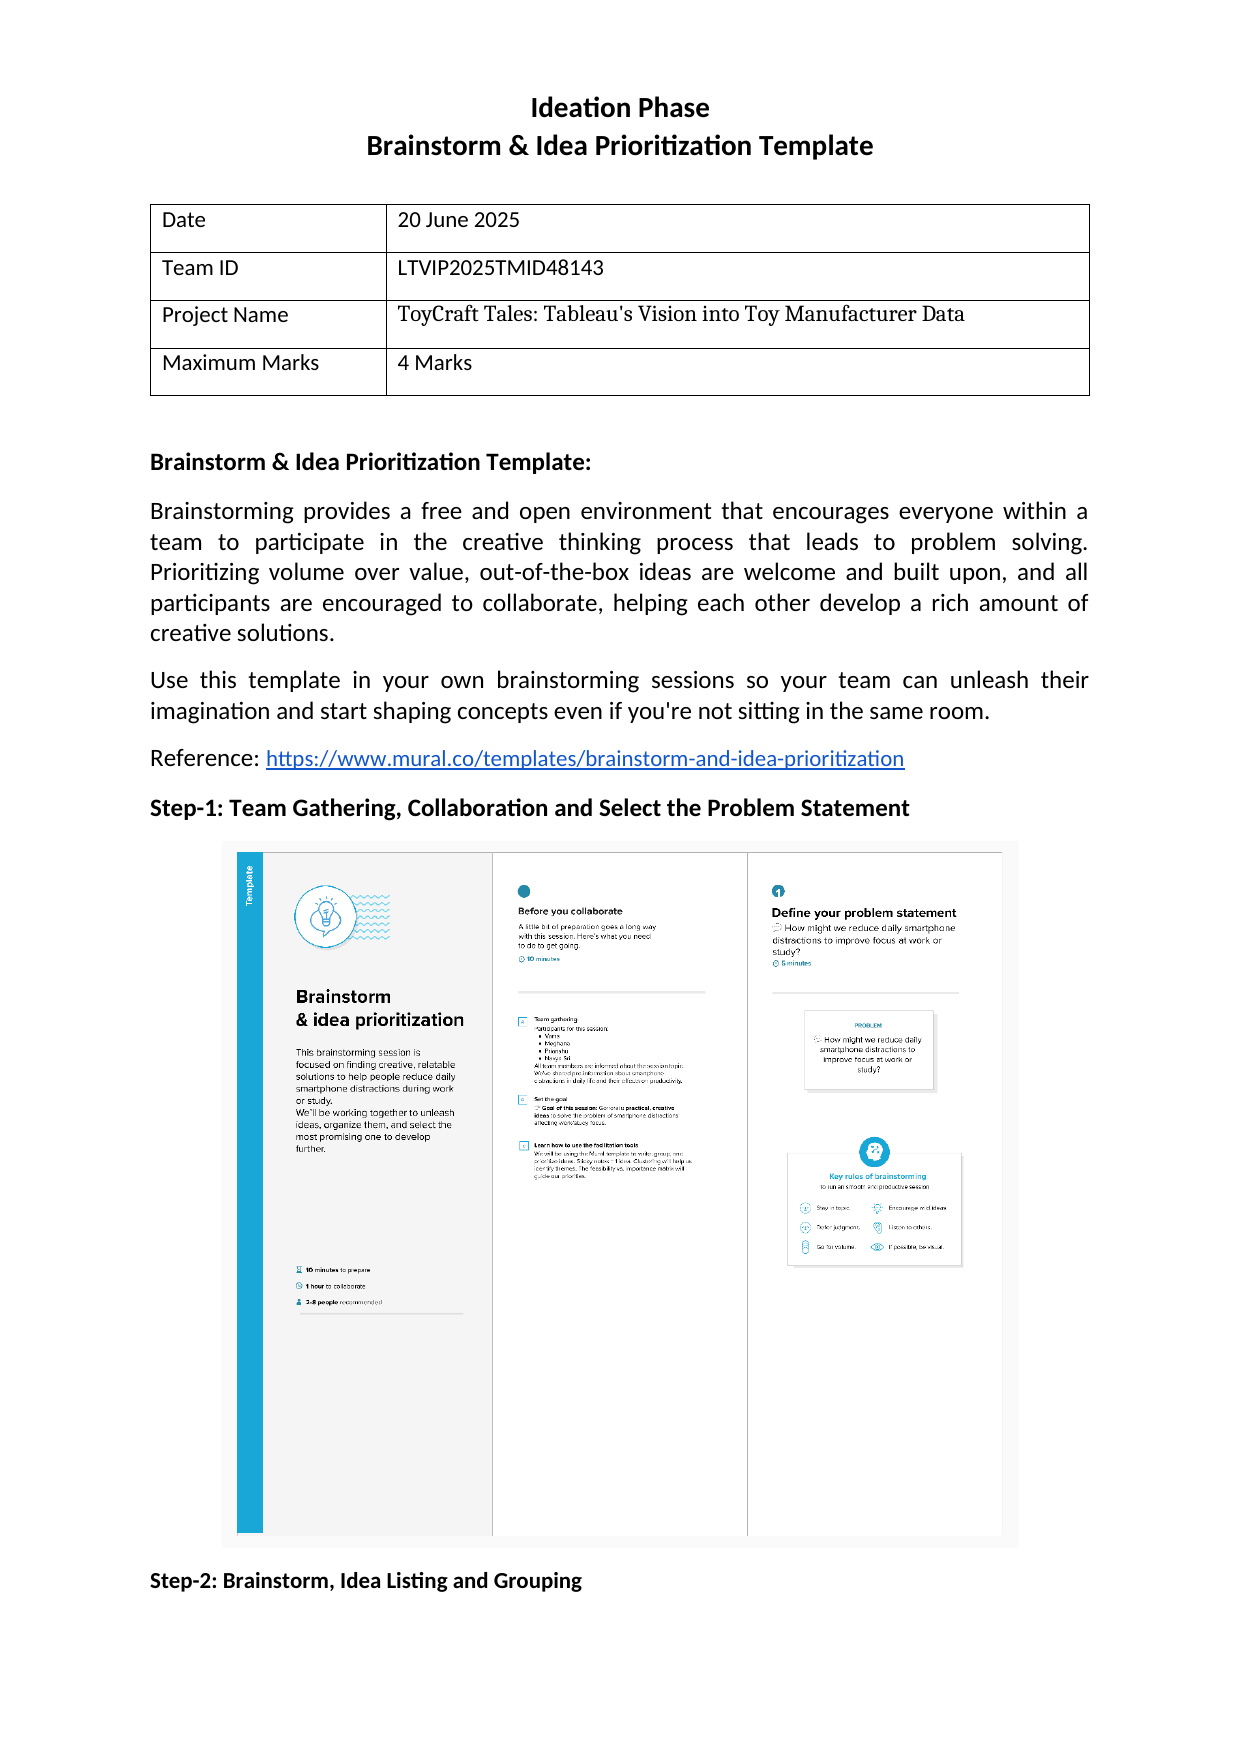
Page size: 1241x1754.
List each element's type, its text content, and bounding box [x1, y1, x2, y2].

text Use this template in your own brainstorming sessions so your team can unleash their imagination and start shaping concepts even if you're not sitting in the same room. [150, 665, 1090, 726]
picture [221, 841, 1019, 1548]
table_header Date [151, 205, 386, 252]
text Step-1: Team Gathering, Collaboration and Select the Problem Statement [150, 792, 1090, 822]
text Brainstorm & Idea Prioritization Template: [150, 446, 1090, 476]
text Ideation Phase [150, 89, 1090, 124]
text Step-2: Brainstorm, Idea Listing and Grouping [150, 1567, 1090, 1595]
table_cell Project Name [151, 301, 386, 347]
table_cell 4 Marks [387, 349, 1089, 395]
table_cell ToyCraft Tales: Tableau's Vision into Toy Manufacturer Data [387, 301, 1089, 347]
table_header 20 June 2025 [387, 205, 1089, 252]
text Brainstorming provides a free and open environment that encourages everyone within a team to participate in the creative thinking process that leads to problem solving. Prioritizing volume over value, out-of-the-box ideas are welcome and built upon, and all participants are encouraged to collaborate, helping each other develop a rich amount of creative solutions. [150, 495, 1090, 648]
table_cell Team ID [151, 253, 386, 299]
table_cell Maximum Marks [151, 349, 386, 395]
text Brainstorm & Idea Prioritization Template [150, 127, 1090, 163]
text Reference: https://www.mural.co/templates/brainstorm-and-idea-prioritization [150, 742, 1090, 773]
table_cell LTVIP2025TMID48143 [387, 253, 1089, 299]
